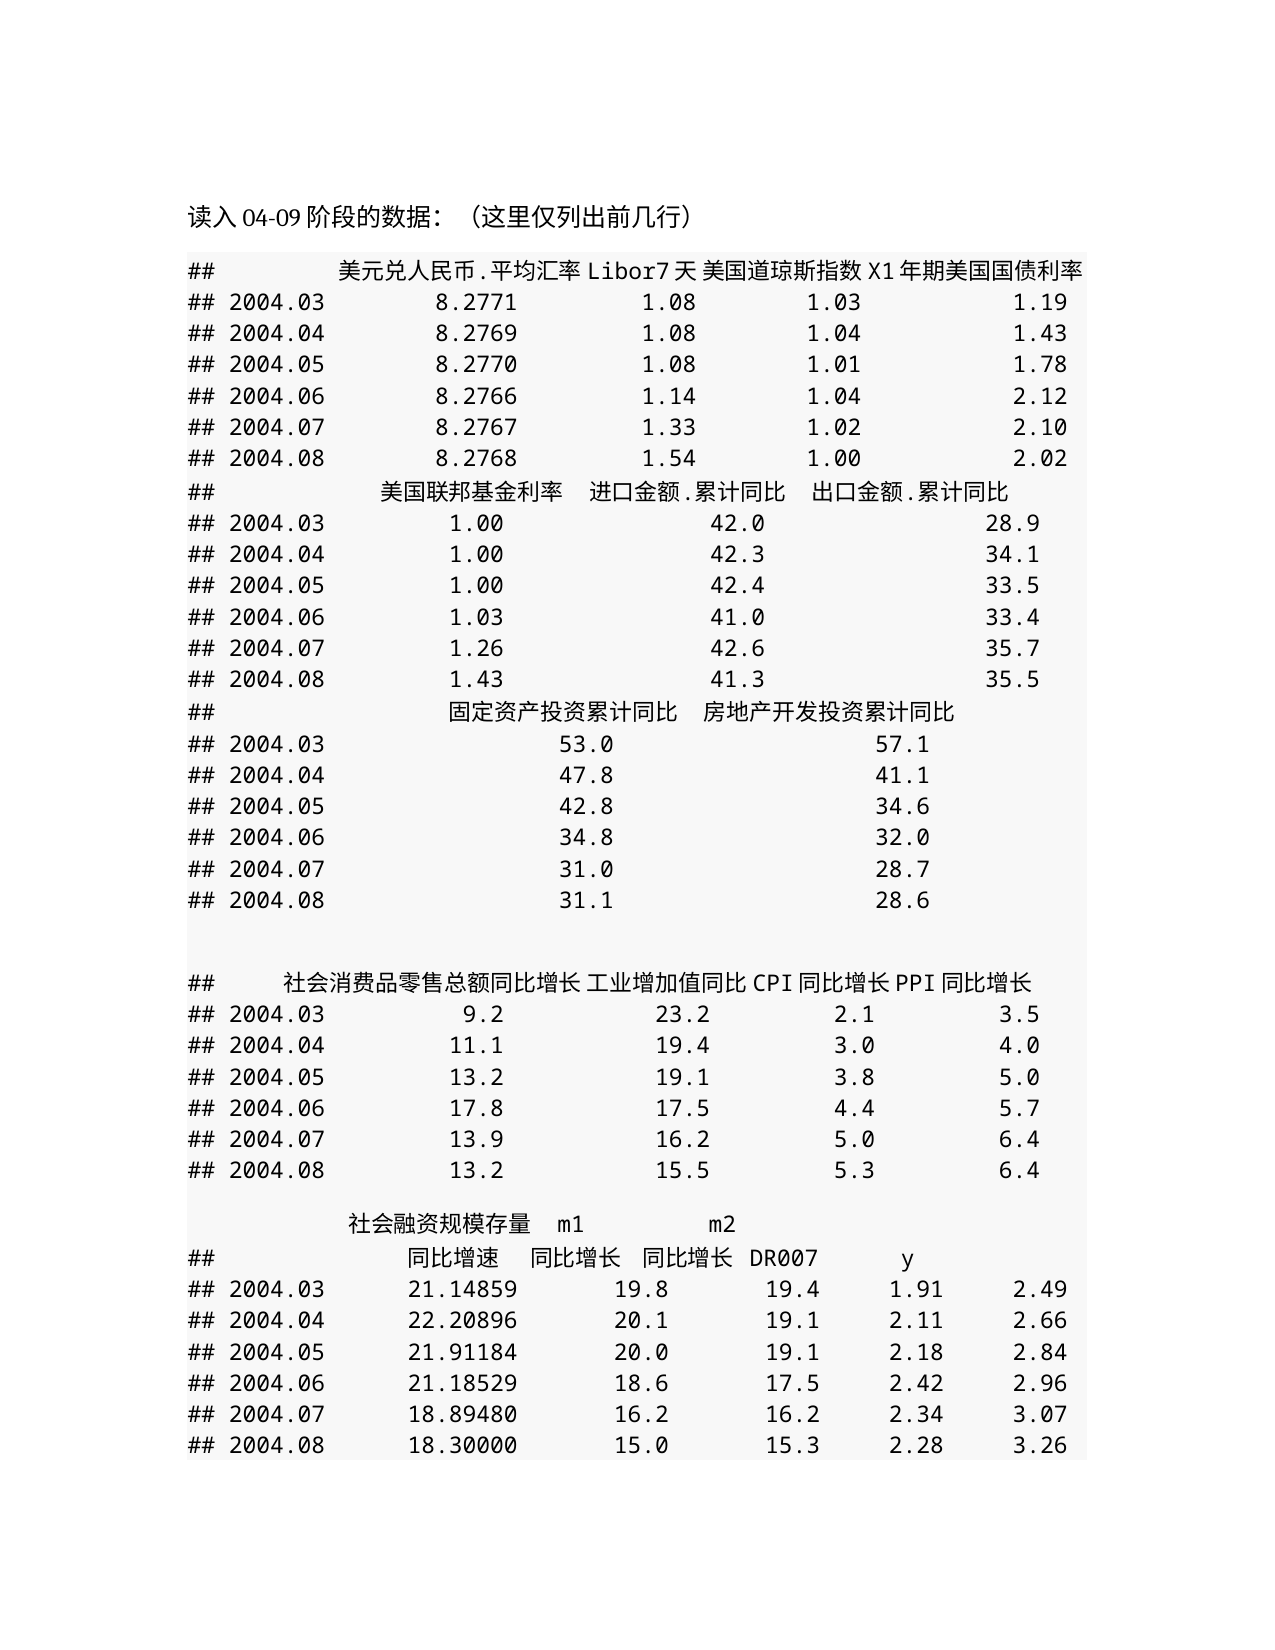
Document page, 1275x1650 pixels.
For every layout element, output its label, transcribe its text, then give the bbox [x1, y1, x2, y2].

text 读入04-09阶段的数据：（这里仅列出前几行） [187, 197, 1087, 234]
text ## 社会消费品零售总额同比增长 工业增加值同比 CPI同比增长 PPI同比增长 ## 2004.03 9.2 23.2 2.1 3.5 ## 2004.04 11.1 19.4 3.0 4.0 ## 2004.05 13.2 19.1 3.8 5.0 ## 2004.06 17.8 17.5 4.4 5.7 ## 2004.07 13.9 16.2 5.0 6.4 ## 2004.08 13.2 15.5 5.3 6.4 [187, 936, 1087, 1185]
text 社会融资规模存量 m1 m2 ## 同比增速 同比增长 同比增长 DR007 y ## 2004.03 21.14859 19.8 19.4 1.91 2.49 ## 2004.04 22.20896 20.1 19.1 2.11 2.66 ## 2004.05 21.91184 20.0 19.1 2.18 2.84 ## 2004.06 21.18529 18.6 17.5 2.42 2.96 ## 2004.07 18.89480 16.2 16.2 2.34 3.07 ## 2004.08 18.30000 15.0 15.3 2.28 3.26 [187, 1206, 1087, 1460]
text ## 美元兑人民币.平均汇率 Libor7天 美国道琼斯指数 X1年期美国国债利率 ## 2004.03 8.2771 1.08 1.03 1.19 ## 2004.04 8.2769 1.08 1.04 1.43 ## 2004.05 8.2770 1.08 1.01 1.78 ## 2004.06 8.2766 1.14 1.04 2.12 ## 2004.07 8.2767 1.33 1.02 2.10 ## 2004.08 8.2768 1.54 1.00 2.02 ## 美国联邦基金利率 进口金额.累计同比 出口金额.累计同比 ## 2004.03 1.00 42.0 28.9 ## 2004.04 1.00 42.3 34.1 ## 2004.05 1.00 42.4 33.5 ## 2004.06 1.03 41.0 33.4 ## 2004.07 1.26 42.6 35.7 ## 2004.08 1.43 41.3 35.5 ## 固定资产投资累计同比 房地产开发投资累计同比 ## 2004.03 53.0 57.1 ## 2004.04 47.8 41.1 ## 2004.05 42.8 34.6 ## 2004.06 34.8 32.0 ## 2004.07 31.0 28.7 ## 2004.08 31.1 28.6 [187, 252, 1087, 915]
